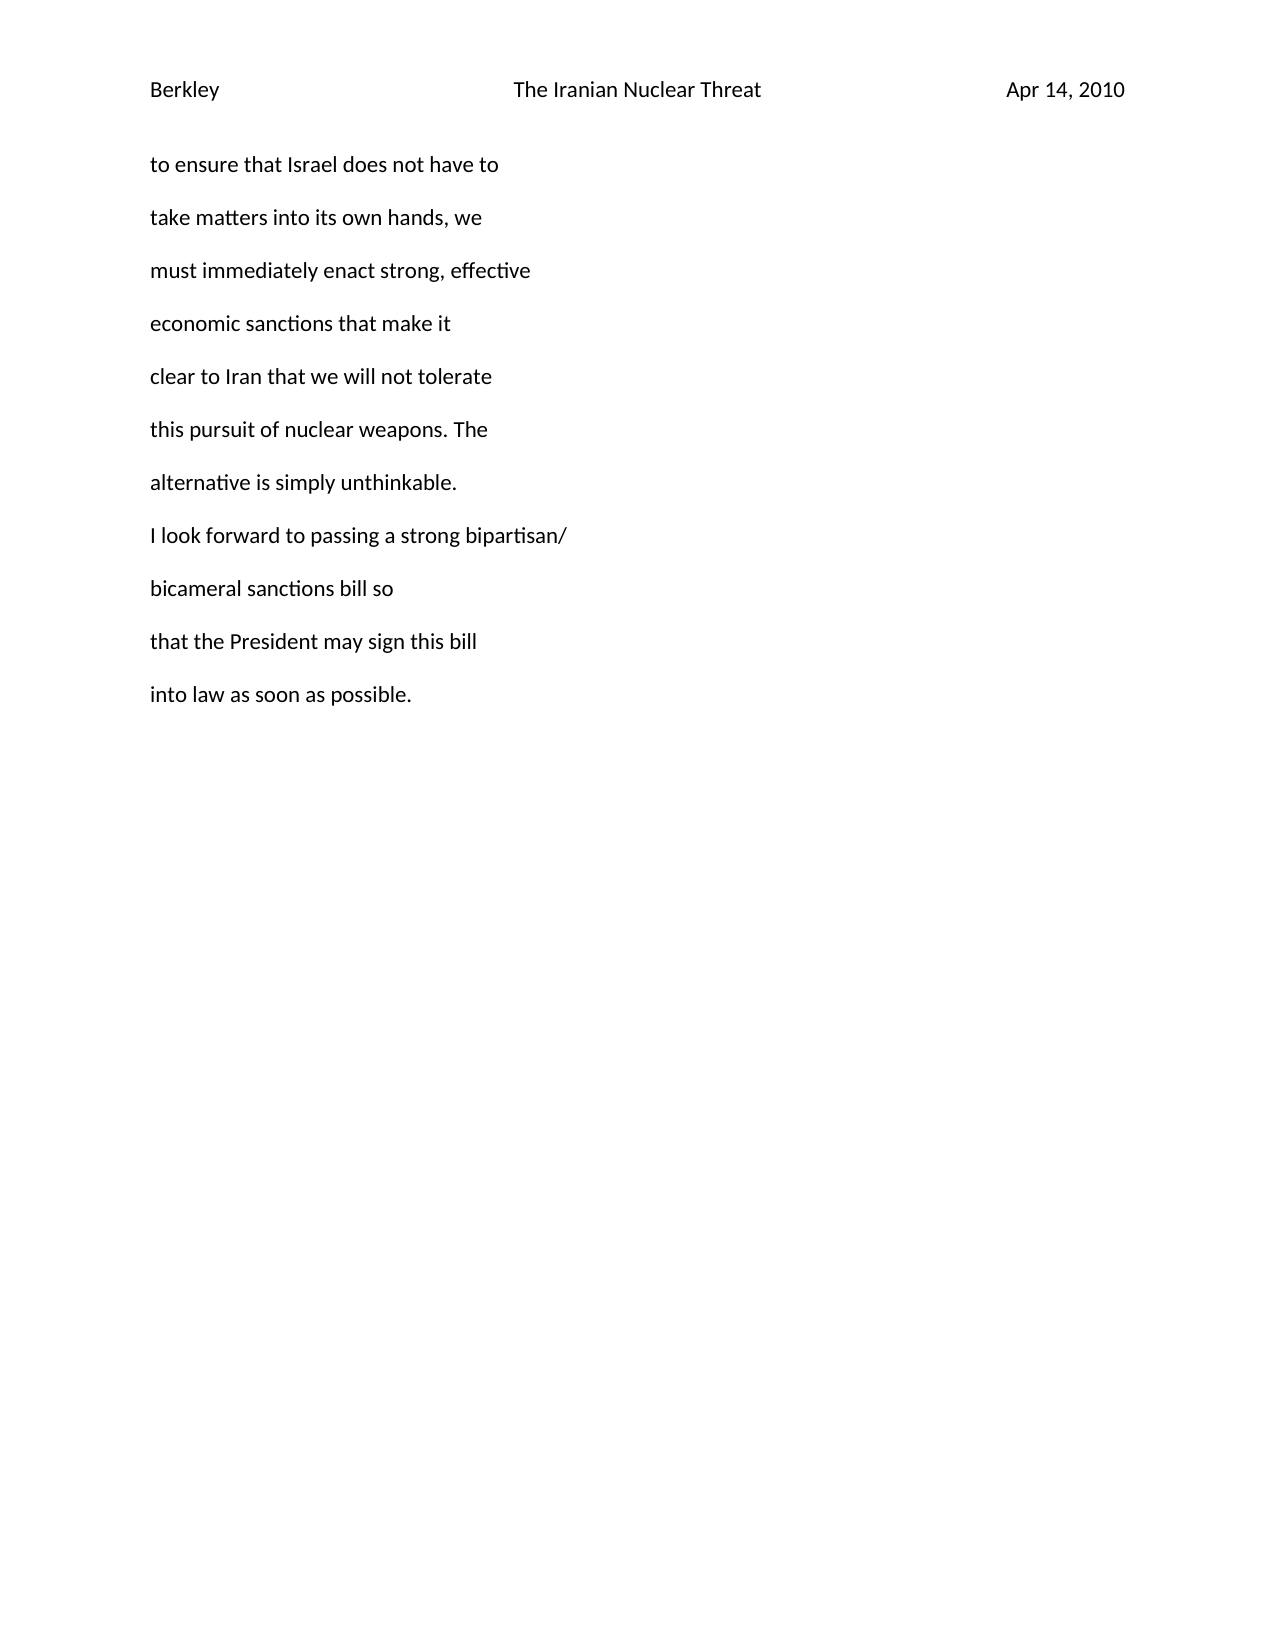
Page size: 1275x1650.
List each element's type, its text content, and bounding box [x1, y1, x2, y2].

text clear to Iran that we will not tolerate [150, 362, 1125, 390]
text economic sanctions that make it [150, 309, 1125, 337]
text take matters into its own hands, we [150, 203, 1125, 231]
text this pursuit of nuclear weapons. The [150, 415, 1125, 443]
text alternative is simply unthinkable. [150, 468, 1125, 496]
text that the President may sign this bill [150, 627, 1125, 655]
text into law as soon as possible. [150, 680, 1125, 708]
text to ensure that Israel does not have to [150, 150, 1125, 178]
text must immediately enact strong, effective [150, 256, 1125, 284]
text I look forward to passing a strong bipartisan/ [150, 521, 1125, 549]
text bicameral sanctions bill so [150, 574, 1125, 602]
